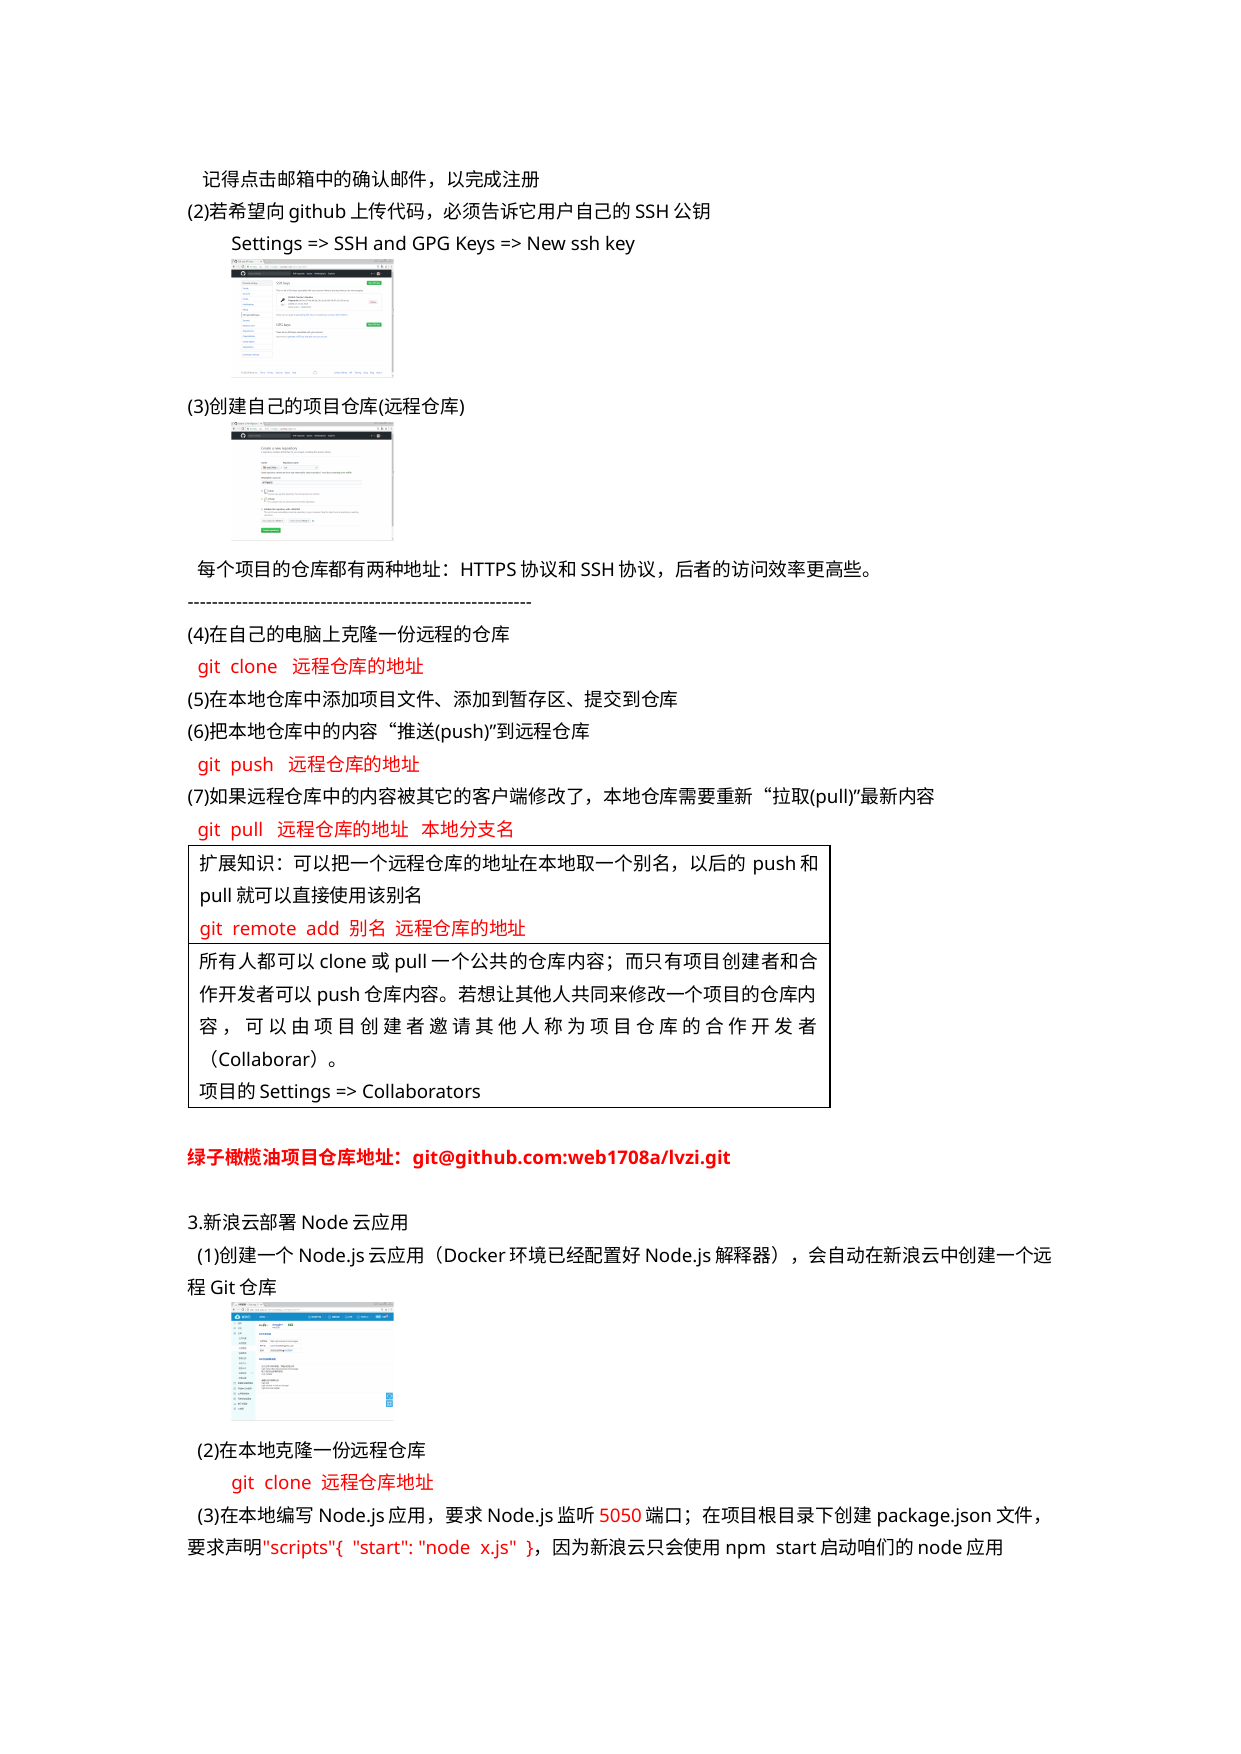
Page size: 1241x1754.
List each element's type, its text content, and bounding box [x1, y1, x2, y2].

text git clone 远程仓库的地址 [187, 649, 1053, 682]
text (2)在本地克隆一份远程仓库 [187, 1433, 1053, 1465]
text (1)创建一个Node.js云应用（Docker环境已经配置好Node.js解释器），会自动在新浪云中创建一个远程Git仓库 [187, 1238, 1053, 1303]
text --------------------------------------------------------- [187, 584, 1053, 617]
text 每个项目的仓库都有两种地址：HTTPS协议和SSH协议，后者的访问效率更高些。 [187, 552, 1053, 584]
text 记得点击邮箱中的确认邮件，以完成注册 [187, 162, 1053, 194]
text git push 远程仓库的地址 [187, 747, 1053, 779]
text 绿子橄榄油项目仓库地址：git@github.com:web1708a/lvzi.git [187, 1140, 1053, 1173]
table_header 扩展知识：可以把一个远程仓库的地址在本地取一个别名，以后的push和pull就可以直接使用该别名 git remote add 别名 远程仓库的地址 [189, 846, 829, 943]
text git pull 远程仓库的地址 本地分支名 [187, 812, 1053, 844]
text (3)在本地编写Node.js应用，要求Node.js监听5050端口；在项目根目录下创建package.json文件，要求声明"scripts"{ "start": "node x.js" }，因为新浪云只会使用 npm start启动咱们的node应用 [187, 1498, 1053, 1563]
text (3)创建自己的项目仓库(远程仓库) [187, 389, 1053, 422]
text (2)若希望向github上传代码，必须告诉它用户自己的SSH公钥 [187, 194, 1053, 227]
text (5)在本地仓库中添加项目文件、添加到暂存区、提交到仓库 [187, 682, 1053, 714]
table_cell 所有人都可以clone或pull一个公共的仓库内容；而只有项目创建者和合作开发者可以push仓库内容。若想让其他人共同来修改一个项目的仓库内容，可以由项目创建者邀请其他人称为项目仓库的合作开发者（Collaborar）。 项目的Settings => Collaborators [189, 944, 829, 1107]
text (4)在自己的电脑上克隆一份远程的仓库 [187, 617, 1053, 649]
picture [231, 422, 394, 541]
text Settings => SSH and GPG Keys => New ssh key [187, 227, 1053, 259]
picture [231, 259, 394, 378]
picture [231, 1302, 394, 1421]
text (7)如果远程仓库中的内容被其它的客户端修改了，本地仓库需要重新“拉取(pull)”最新内容 [187, 779, 1053, 812]
text 3.新浪云部署Node云应用 [187, 1205, 1053, 1238]
text git clone 远程仓库地址 [187, 1465, 1053, 1498]
text (6)把本地仓库中的内容“推送(push)”到远程仓库 [187, 714, 1053, 747]
